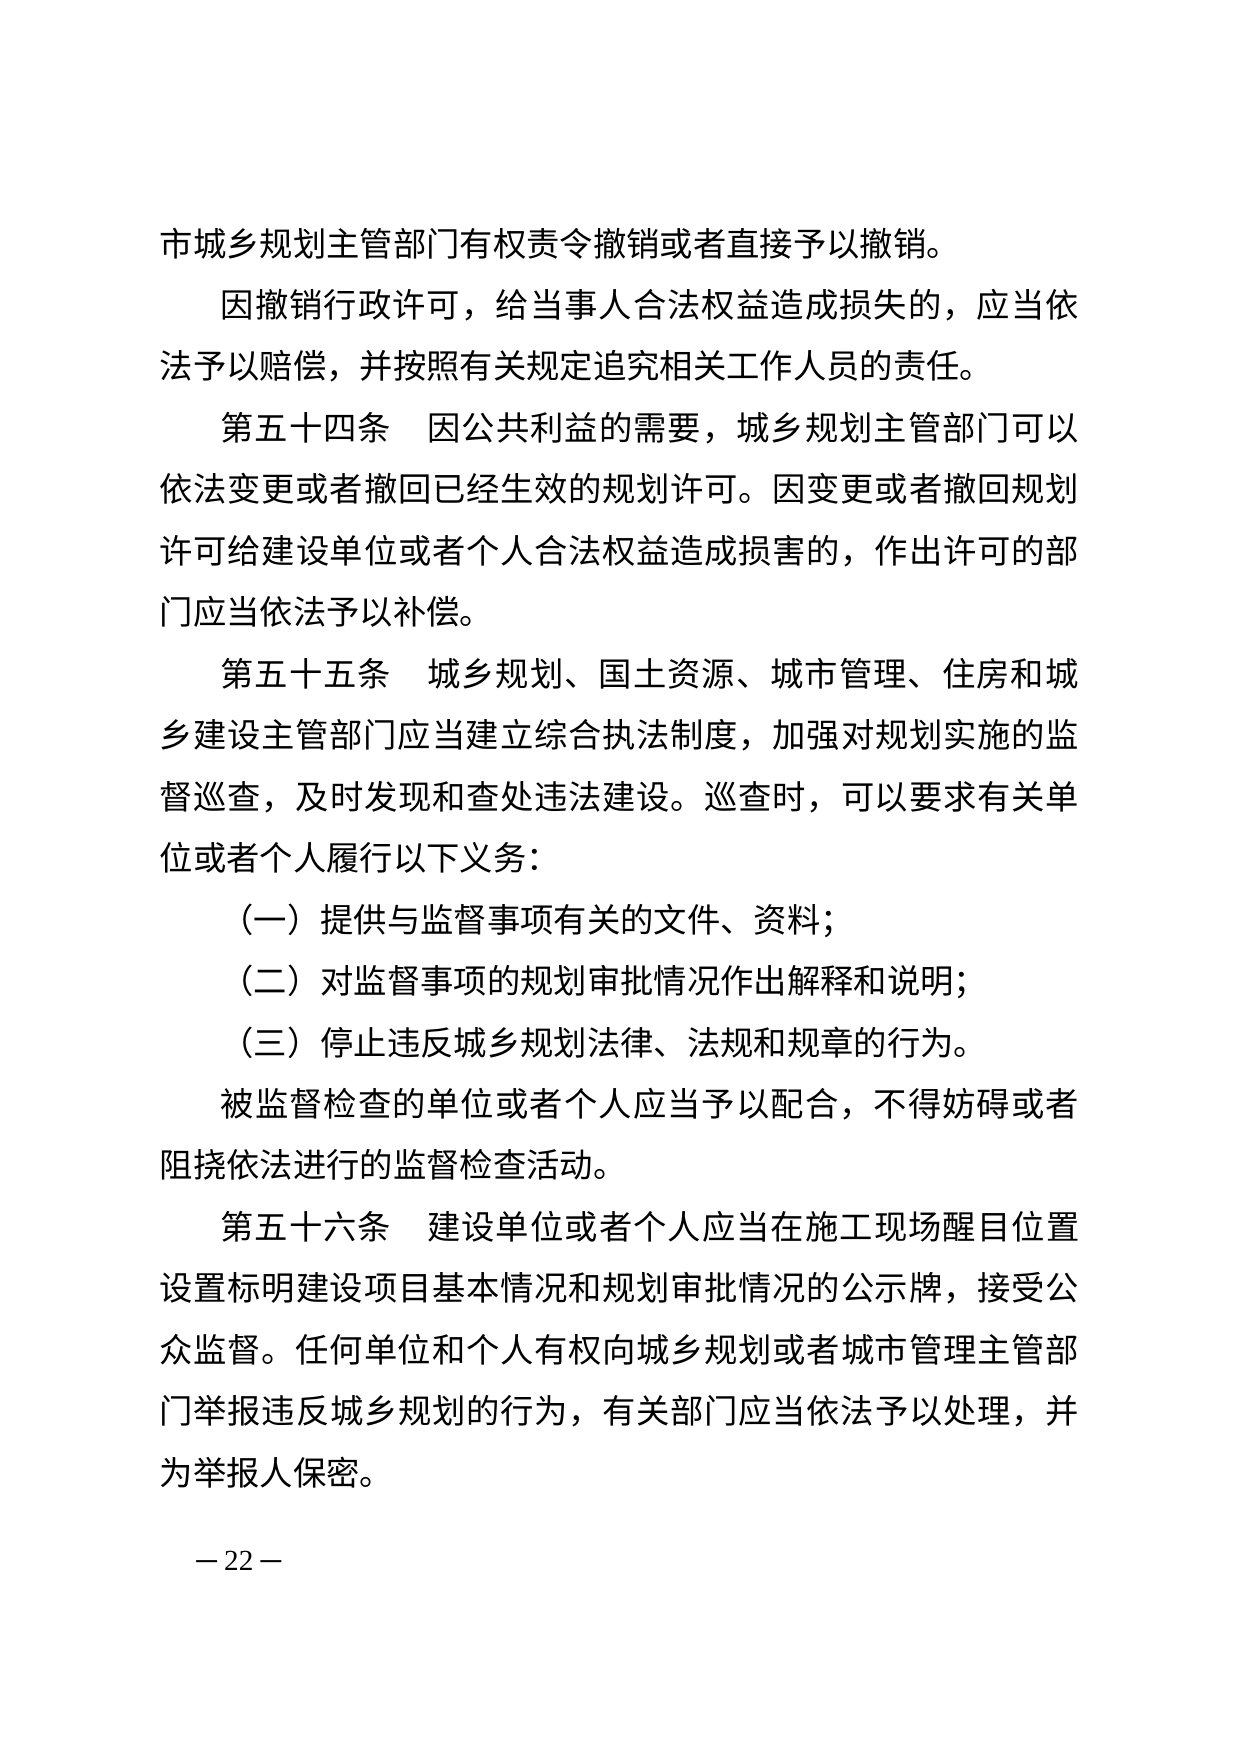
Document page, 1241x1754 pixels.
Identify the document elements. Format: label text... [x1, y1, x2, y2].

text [159, 207, 1081, 268]
text （二）对监督事项的规划审批情况作出解释和说明； [159, 944, 1081, 1006]
text 第五十四条 因公共利益的需要，城乡规划主管部门可以依法变更或者撤回已经生效的规划许可。因变更或者撤回规划许可给建设单位或者个人合法权益造成损害的，作出许可的部门应当依法予以补偿。 [159, 391, 1081, 637]
text 第五十六条 建设单位或者个人应当在施工现场醒目位置设置标明建设项目基本情况和规划审批情况的公示牌，接受公众监督。任何单位和个人有权向城乡规划或者城市管理主管部门举报违反城乡规划的行为，有关部门应当依法予以处理，并为举报人保密。 [159, 1190, 1081, 1497]
text （一）提供与监督事项有关的文件、资料； [159, 883, 1081, 944]
text 第五十五条 城乡规划、国土资源、城市管理、住房和城乡建设主管部门应当建立综合执法制度，加强对规划实施的监督巡查，及时发现和查处违法建设。巡查时，可以要求有关单位或者个人履行以下义务： [159, 637, 1081, 883]
text （三）停止违反城乡规划法律、法规和规章的行为。 [159, 1006, 1081, 1067]
text 因撤销行政许可，给当事人合法权益造成损失的，应当依法予以赔偿，并按照有关规定追究相关工作人员的责任。 [159, 268, 1081, 391]
text 被监督检查的单位或者个人应当予以配合，不得妨碍或者阻挠依法进行的监督检查活动。 [159, 1067, 1081, 1190]
